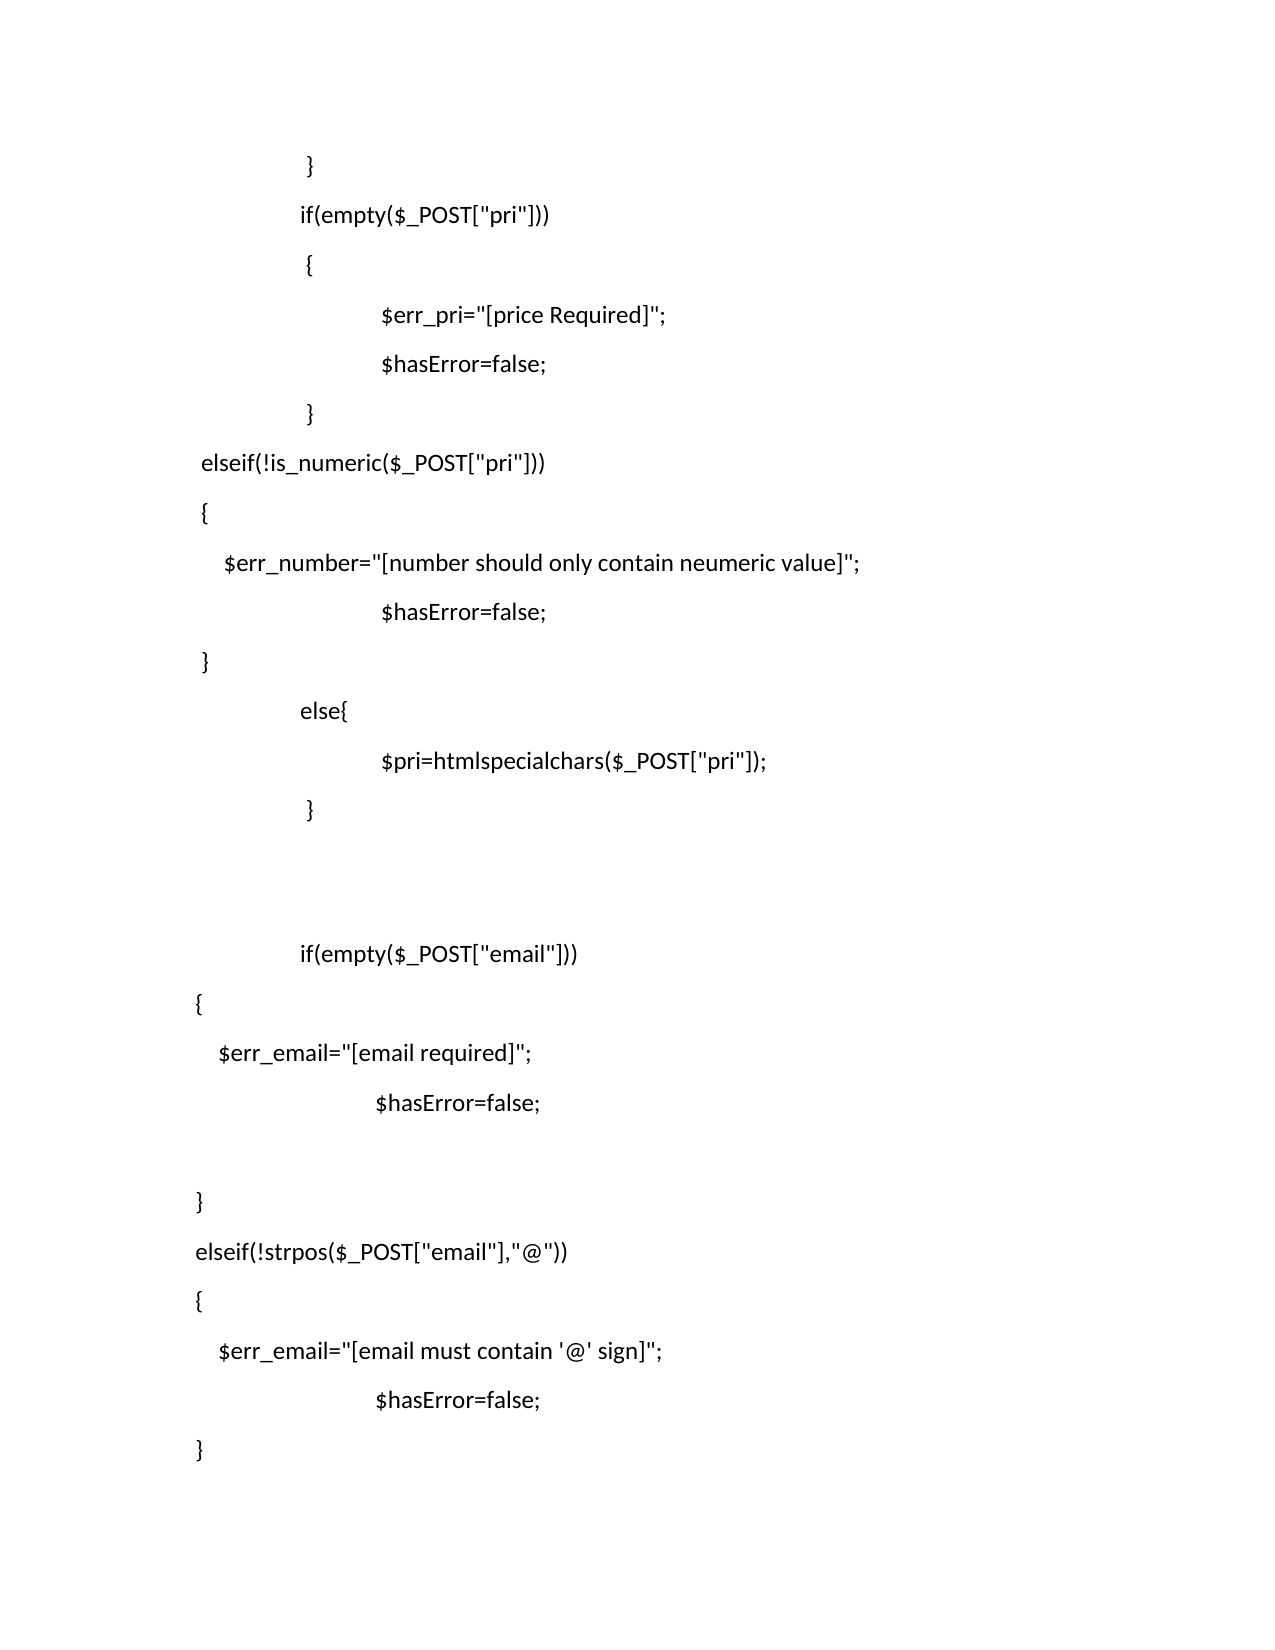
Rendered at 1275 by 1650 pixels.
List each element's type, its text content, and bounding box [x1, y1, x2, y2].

text if(empty($_POST["pri"])) [150, 199, 1125, 230]
text else{ [150, 695, 1125, 726]
text $hasError=false; [150, 596, 1125, 627]
text } [150, 1434, 1125, 1464]
text { [150, 249, 1125, 280]
text $hasError=false; [150, 1384, 1125, 1415]
text $err_email="[email required]"; [150, 1037, 1125, 1068]
text } [150, 398, 1125, 428]
text elseif(!strpos($_POST["email"],"@")) [150, 1236, 1125, 1266]
text $pri=htmlspecialchars($_POST["pri"]); [150, 745, 1125, 776]
text $err_pri="[price Required]"; [150, 299, 1125, 329]
text { [150, 497, 1125, 528]
text } [150, 1186, 1125, 1217]
text elseif(!is_numeric($_POST["pri"])) [150, 447, 1125, 478]
text $err_email="[email must contain '@' sign]"; [150, 1335, 1125, 1365]
text $hasError=false; [150, 1087, 1125, 1117]
text $hasError=false; [150, 348, 1125, 379]
text if(empty($_POST["email"])) [150, 938, 1125, 969]
text } [150, 794, 1125, 825]
text } [150, 646, 1125, 676]
text $err_number="[number should only contain neumeric value]"; [150, 547, 1125, 577]
text { [150, 1285, 1125, 1316]
text { [150, 988, 1125, 1018]
text } [150, 150, 1125, 181]
